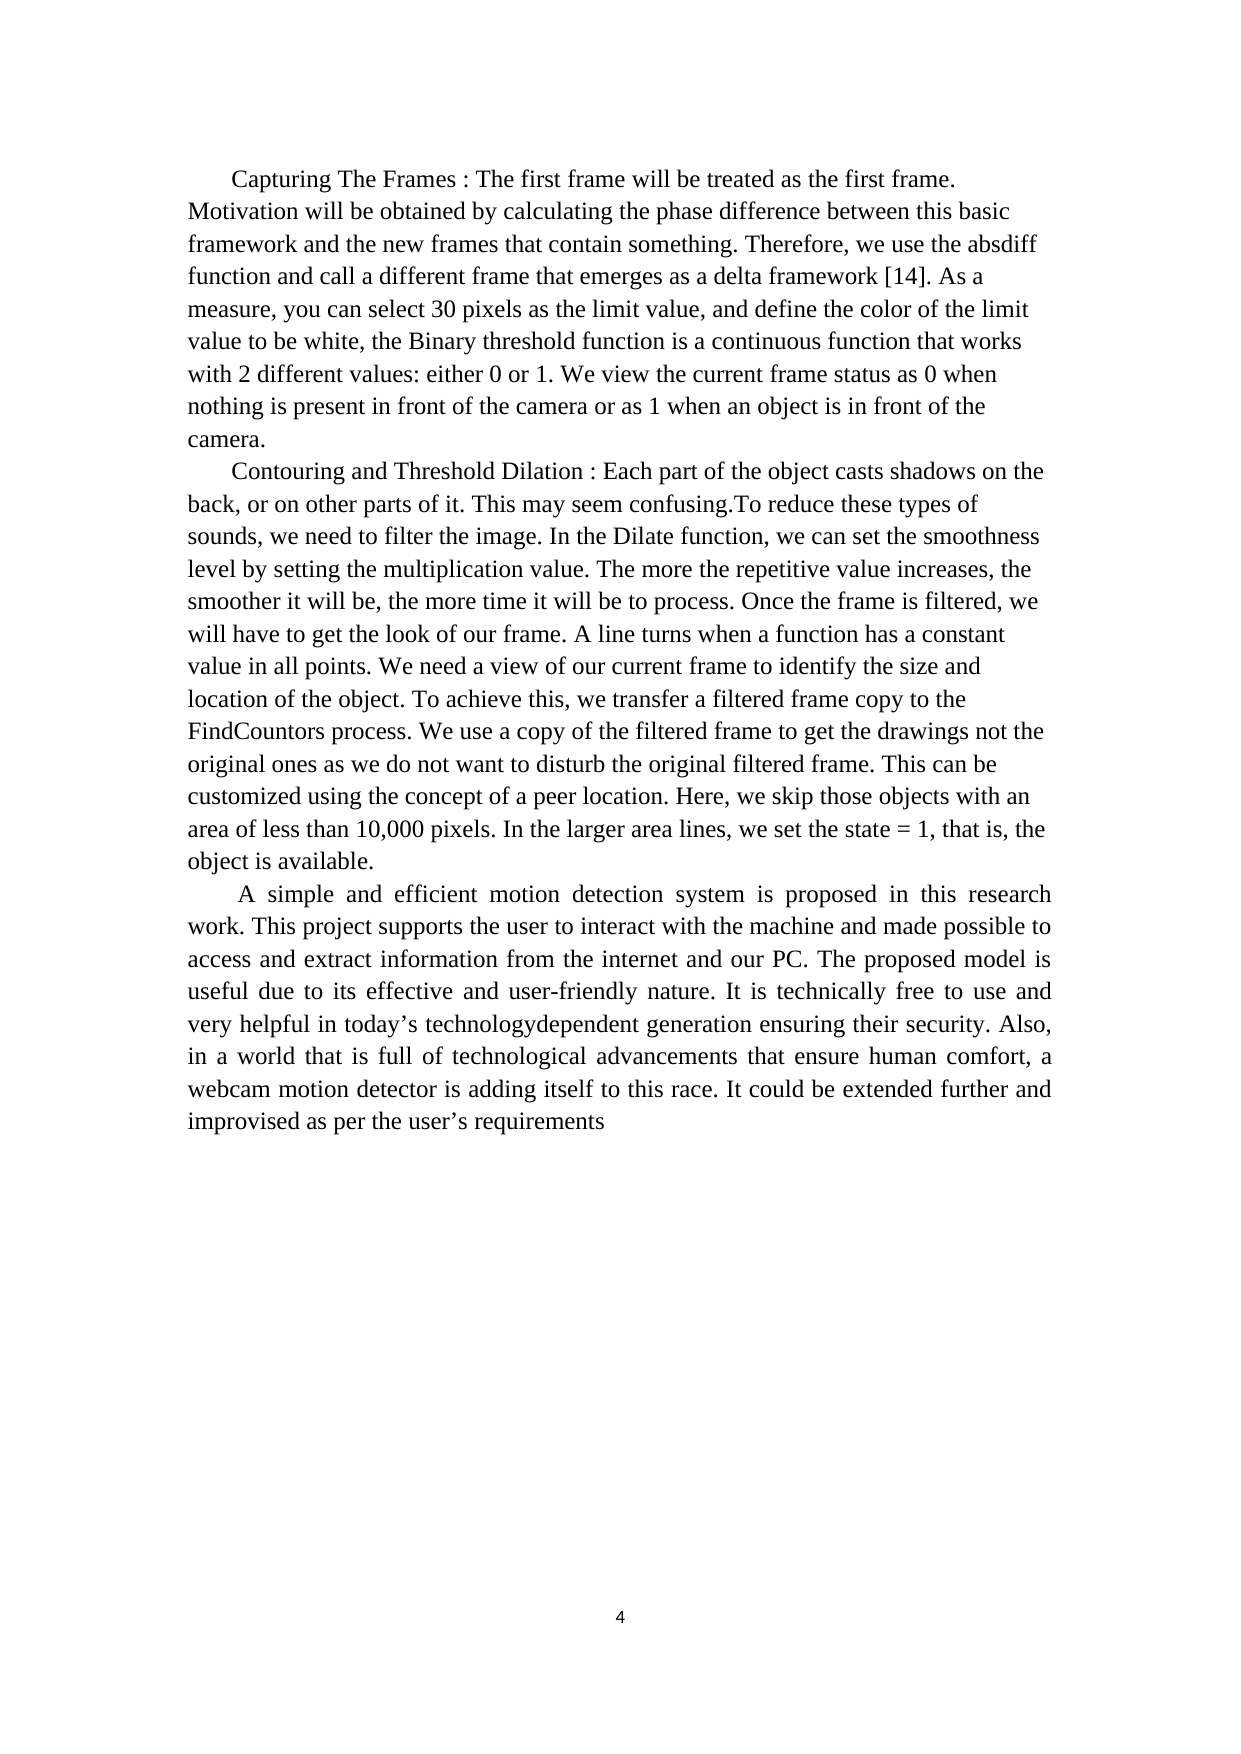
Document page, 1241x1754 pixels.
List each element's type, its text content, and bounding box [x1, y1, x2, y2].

text A simple and efficient motion detection system is proposed in this research work. This project supports the user to interact with the machine and made possible to access and extract information from the internet and our PC. The proposed model is useful due to its effective and user-friendly nature. It is technically free to use and very helpful in today’s technologydependent generation ensuring their security. Also, in a world that is full of technological advancements that ensure human comfort, a webcam motion detector is adding itself to this race. It could be extended further and improvised as per the user’s requirements [187, 877, 1053, 1137]
text Contouring and Threshold Dilation : Each part of the object casts shadows on the back, or on other parts of it. This may seem confusing.To reduce these types of sounds, we need to filter the image. In the Dilate function, we can set the smoothness level by setting the multiplication value. The more the repetitive value increases, the smoother it will be, the more time it will be to process. Once the frame is filtered, we will have to get the look of our frame. A line turns when a function has a constant value in all points. We need a view of our current frame to identify the size and location of the object. To achieve this, we transfer a filtered frame copy to the FindCountors process. We use a copy of the filtered frame to get the drawings not the original ones as we do not want to disturb the original filtered frame. This can be customized using the concept of a peer location. Here, we skip those objects with an area of less than 10,000 pixels. In the larger area lines, we set the state = 1, that is, the object is available. [187, 454, 1053, 877]
text Capturing The Frames : The first frame will be treated as the first frame. Motivation will be obtained by calculating the phase difference between this basic framework and the new frames that contain something. Therefore, we use the absdiff function and call a different frame that emerges as a delta framework [14]. As a measure, you can select 30 pixels as the limit value, and define the color of the limit value to be white, the Binary threshold function is a continuous function that works with 2 different values: either 0 or 1. We view the current frame status as 0 when nothing is present in front of the camera or as 1 when an object is in front of the camera. [187, 162, 1053, 454]
